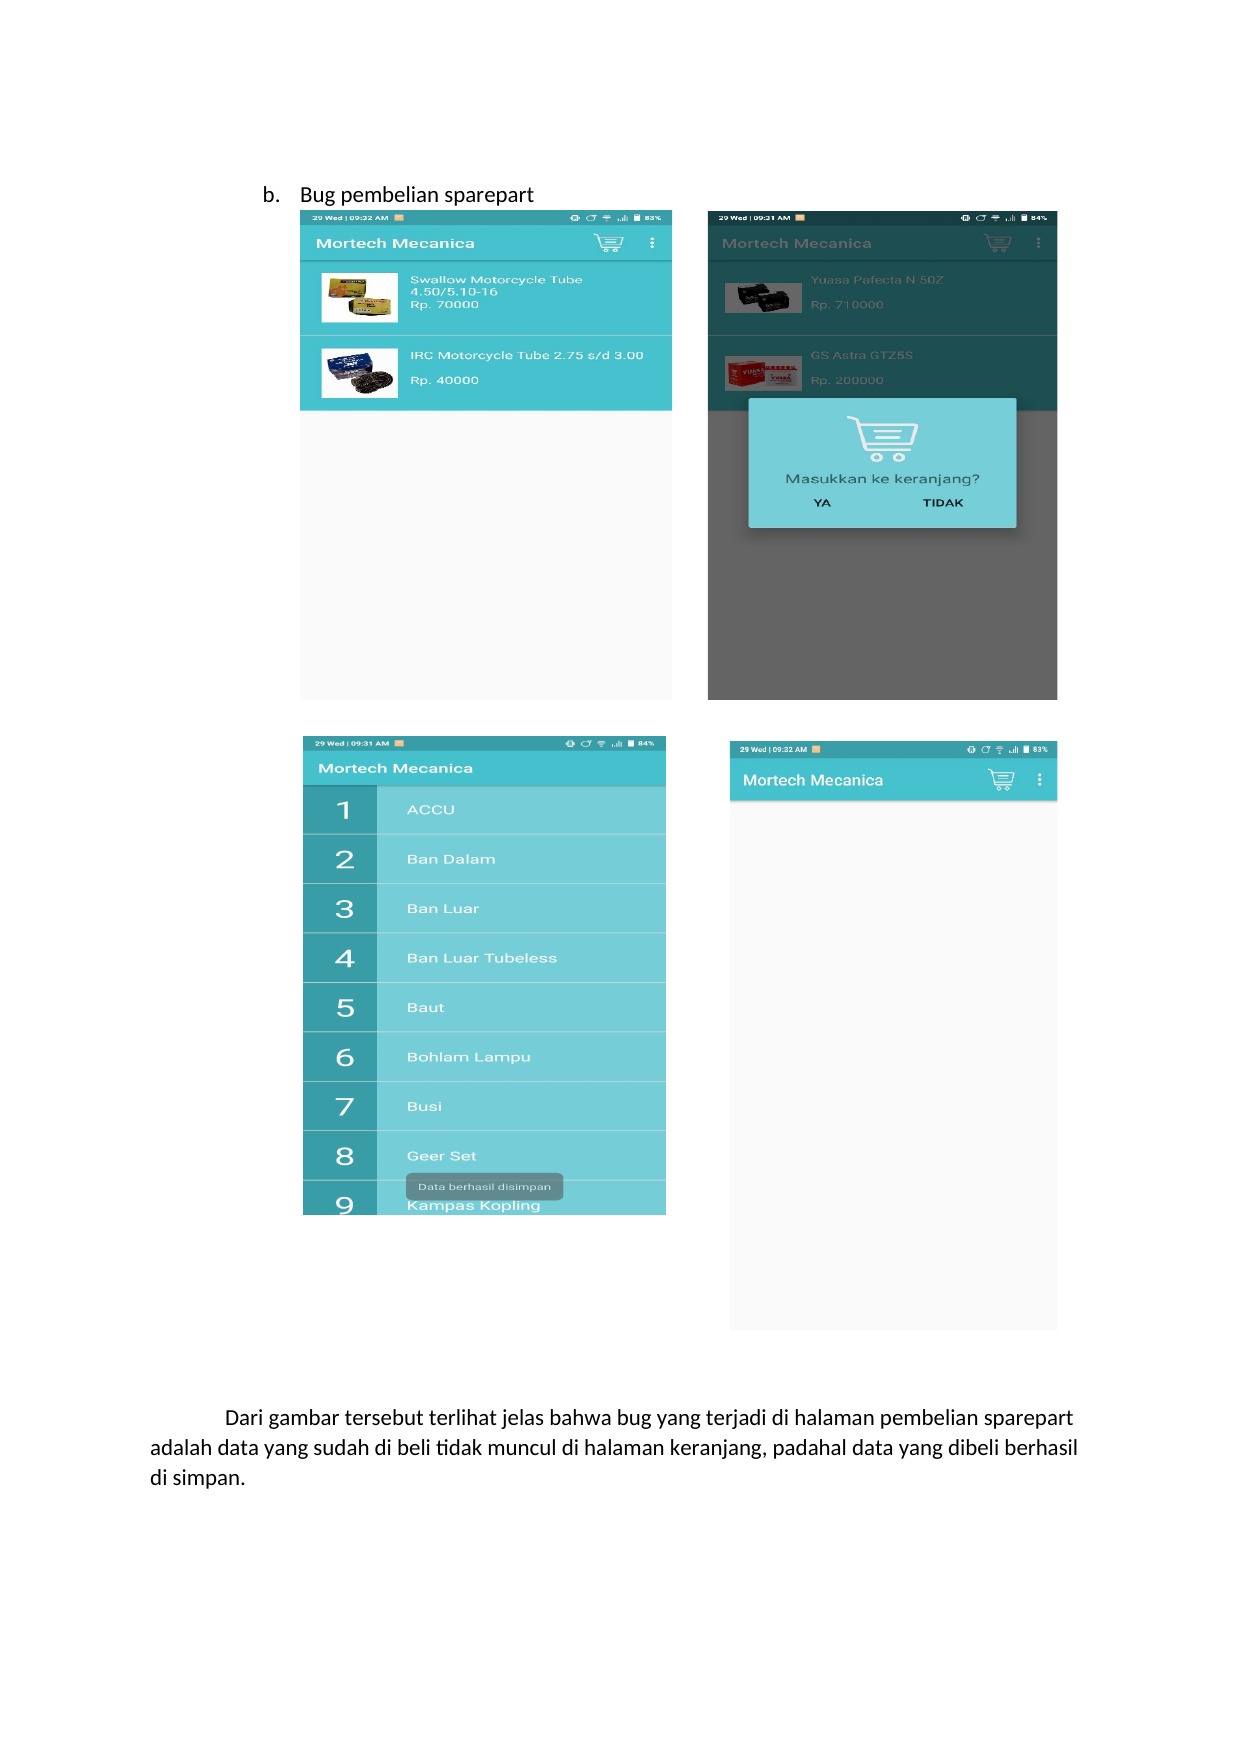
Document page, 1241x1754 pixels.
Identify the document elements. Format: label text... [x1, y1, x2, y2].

picture [707, 211, 1058, 700]
picture [303, 736, 666, 1215]
list Bug pembelian sparepart [262, 180, 1090, 208]
text Dari gambar tersebut terlihat jelas bahwa bug yang terjadi di halaman pembelian sparepart adalah data yang sudah di beli tidak muncul di halaman keranjang, padahal data yang dibeli berhasil di simpan. [150, 1403, 1090, 1491]
picture [300, 210, 673, 700]
picture [729, 741, 1058, 1331]
